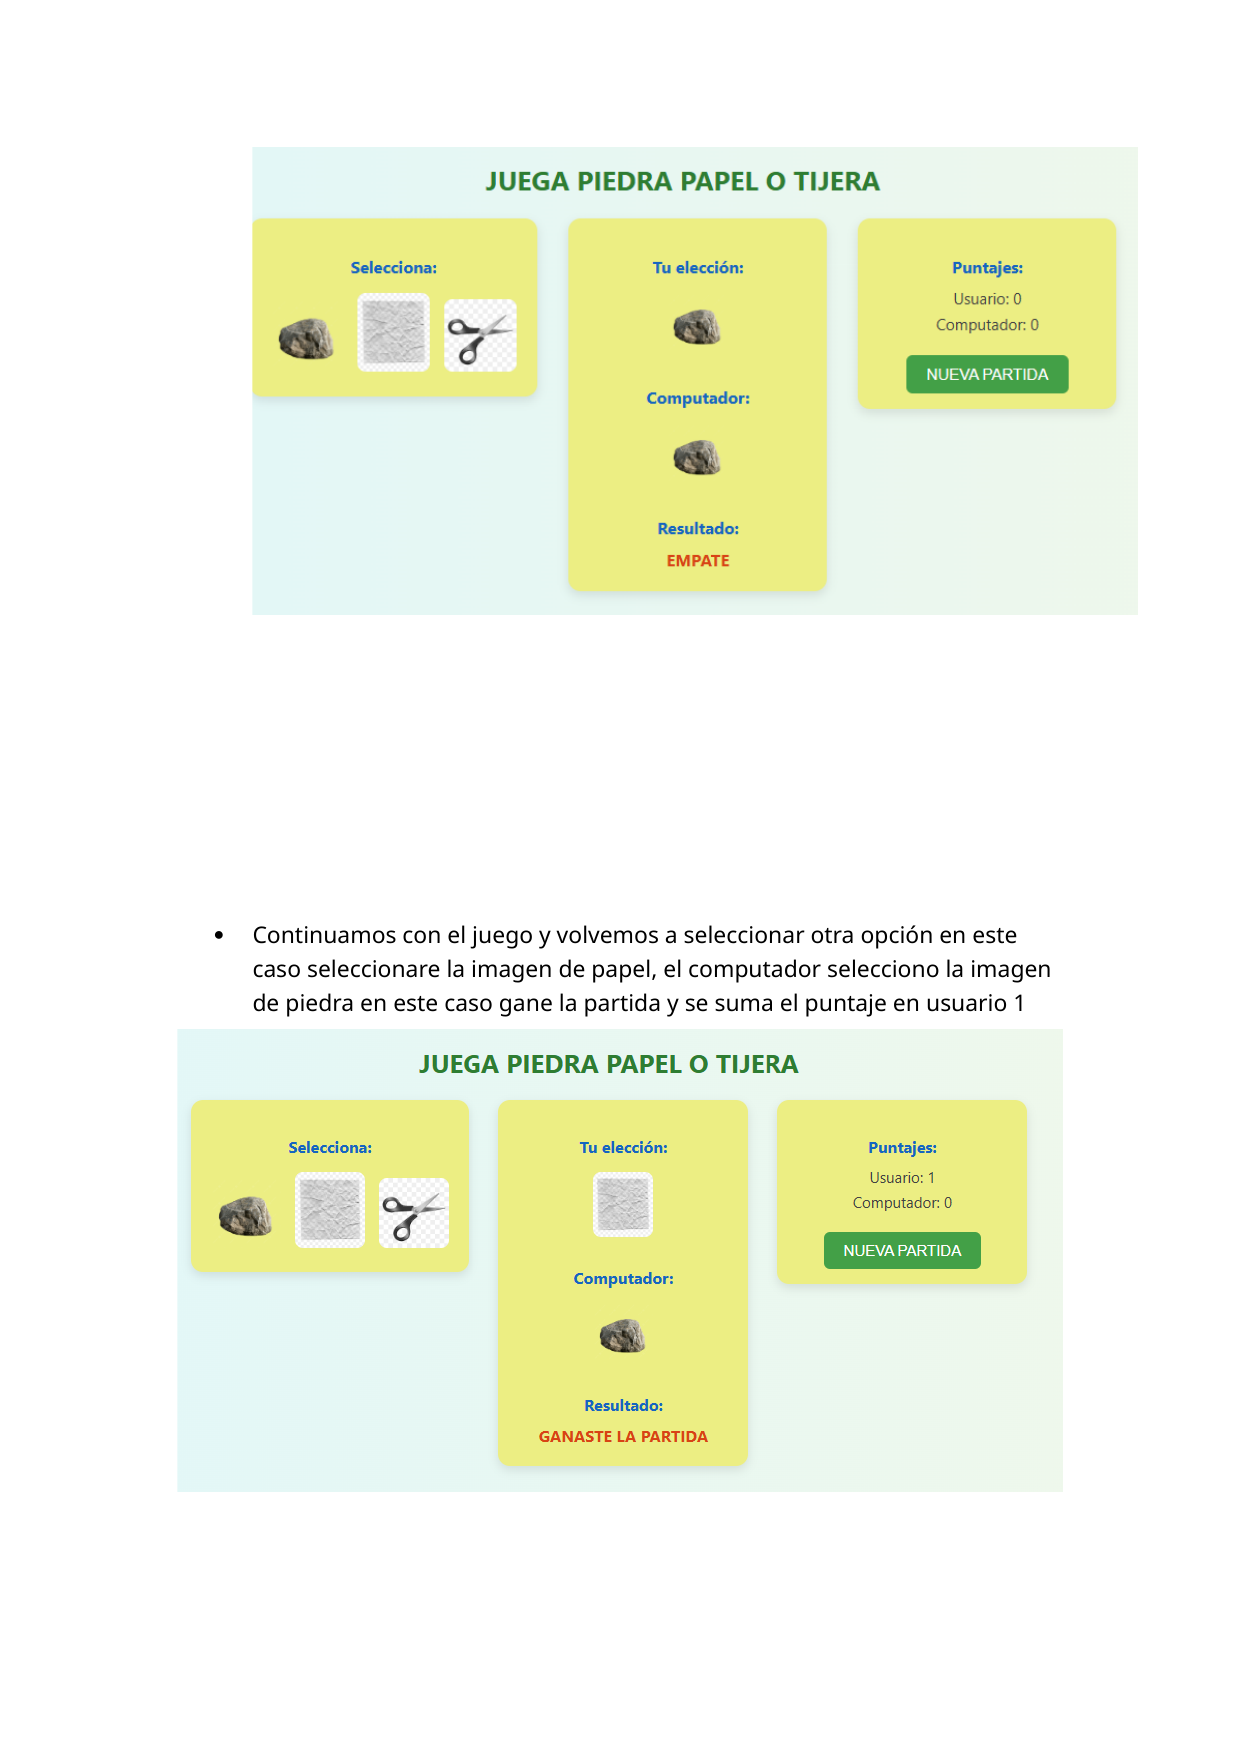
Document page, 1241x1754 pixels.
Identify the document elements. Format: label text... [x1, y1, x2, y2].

picture [177, 1029, 1063, 1492]
picture [252, 147, 1138, 615]
list Continuamos con el juego y volvemos a seleccionar otra opción en este caso seleccionare la imagen de papel, el computador selecciono la imagen de piedra en este caso gane la partida y se suma el puntaje en usuario 1 [215, 919, 1063, 1018]
